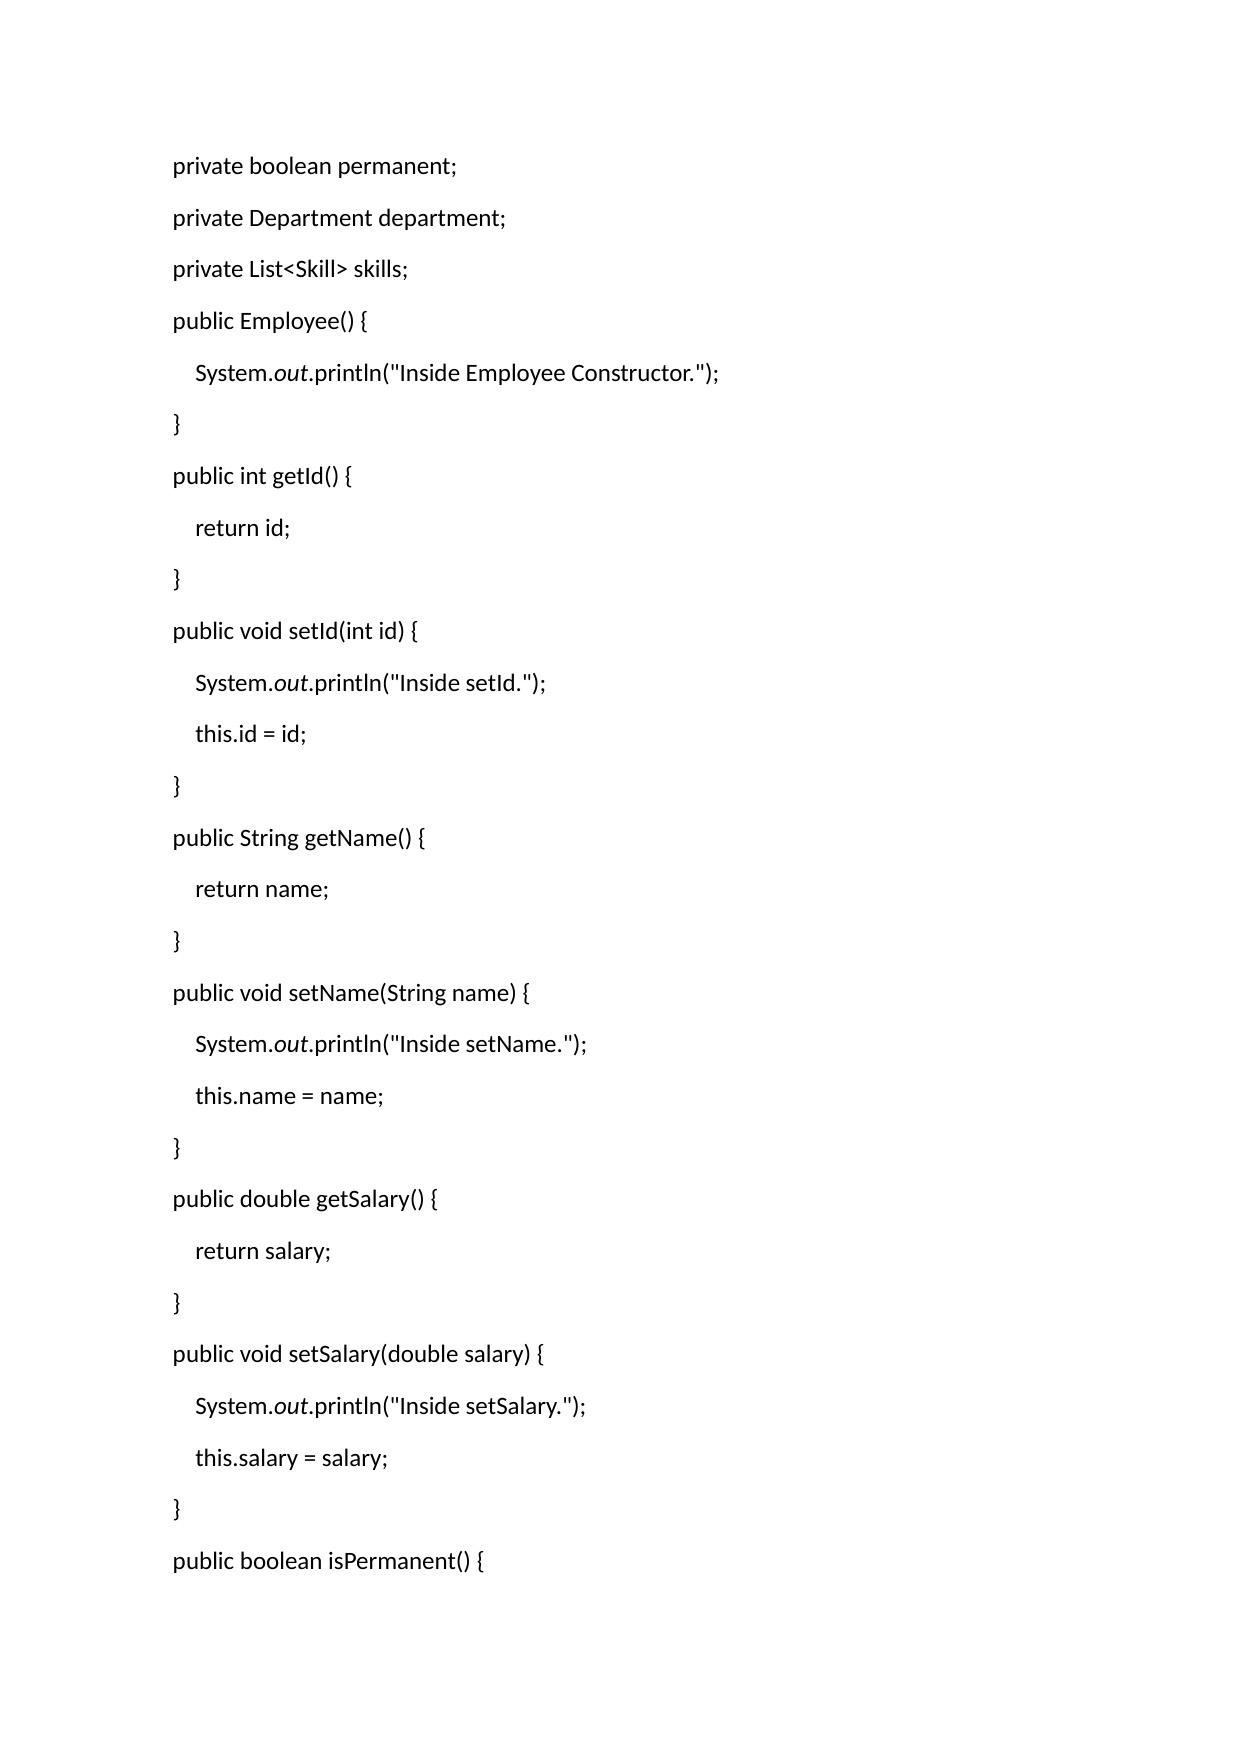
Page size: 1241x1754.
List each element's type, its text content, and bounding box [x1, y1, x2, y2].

text } [150, 408, 1090, 439]
text System.out.println("Inside setId."); [150, 667, 1090, 697]
text public Employee() { [150, 305, 1090, 336]
text } [150, 925, 1090, 956]
text private boolean permanent; [150, 150, 1090, 181]
text public double getSalary() { [150, 1183, 1090, 1214]
text public void setName(String name) { [150, 977, 1090, 1007]
text } [150, 563, 1090, 594]
text this.id = id; [150, 718, 1090, 749]
text this.name = name; [150, 1080, 1090, 1111]
text System.out.println("Inside setName."); [150, 1028, 1090, 1059]
text private Department department; [150, 202, 1090, 232]
text public void setId(int id) { [150, 615, 1090, 646]
text public String getName() { [150, 822, 1090, 852]
text private List<Skill> skills; [150, 253, 1090, 284]
text public void setSalary(double salary) { [150, 1338, 1090, 1369]
text System.out.println("Inside setSalary."); [150, 1390, 1090, 1421]
text this.salary = salary; [150, 1442, 1090, 1472]
text } [150, 1287, 1090, 1317]
text System.out.println("Inside Employee Constructor."); [150, 357, 1090, 387]
text return salary; [150, 1235, 1090, 1266]
text public int getId() { [150, 460, 1090, 491]
text public boolean isPermanent() { [150, 1545, 1090, 1576]
text } [150, 1132, 1090, 1162]
text return name; [150, 873, 1090, 904]
text return id; [150, 512, 1090, 542]
text } [150, 1493, 1090, 1524]
text } [150, 770, 1090, 801]
